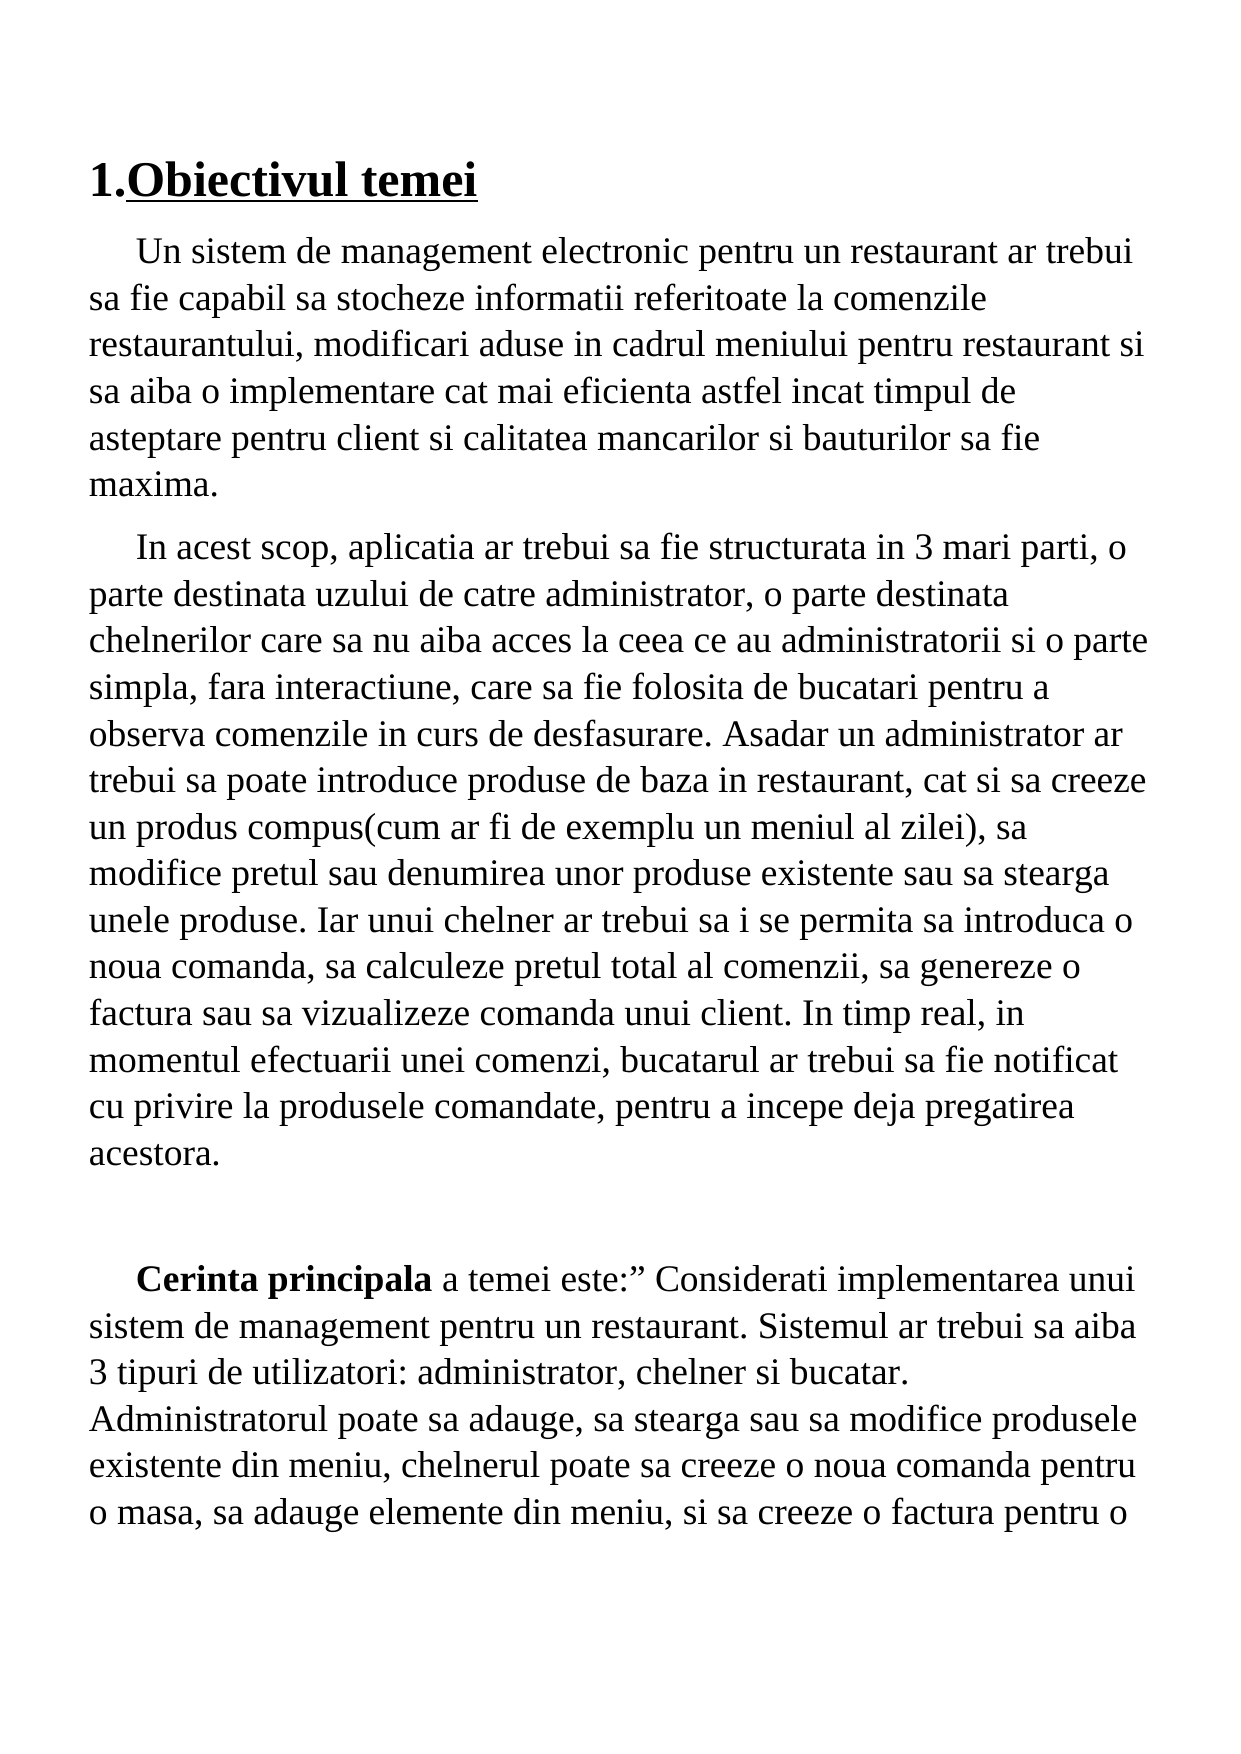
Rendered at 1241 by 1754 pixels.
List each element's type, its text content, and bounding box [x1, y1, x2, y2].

text 1.Obiectivul temei [89, 150, 1152, 207]
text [89, 1257, 1152, 1532]
text Un sistem de management electronic pentru un restaurant ar trebui sa fie capabil sa stocheze informatii referitoate la comenzile restaurantului, modificari aduse in cadrul meniului pentru restaurant si sa aiba o implementare cat mai eficienta astfel incat timpul de asteptare pentru client si calitatea mancarilor si bauturilor sa fie maxima. [89, 229, 1152, 505]
text In acest scop, aplicatia ar trebui sa fie structurata in 3 mari parti, o parte destinata uzului de catre administrator, o parte destinata chelnerilor care sa nu aiba acces la ceea ce au administratorii si o parte simpla, fara interactiune, care sa fie folosita de bucatari pentru a observa comenzile in curs de desfasurare. Asadar un administrator ar trebui sa poate introduce produse de baza in restaurant, cat si sa creeze un produs compus(cum ar fi de exemplu un meniul al zilei), sa modifice pretul sau denumirea unor produse existente sau sa stearga unele produse. Iar unui chelner ar trebui sa i se permita sa introduca o noua comanda, sa calculeze pretul total al comenzii, sa genereze o factura sau sa vizualizeze comanda unui client. In timp real, in momentul efectuarii unei comenzi, bucatarul ar trebui sa fie notificat cu privire la produsele comandate, pentru a incepe deja pregatirea acestora. [89, 525, 1152, 1173]
